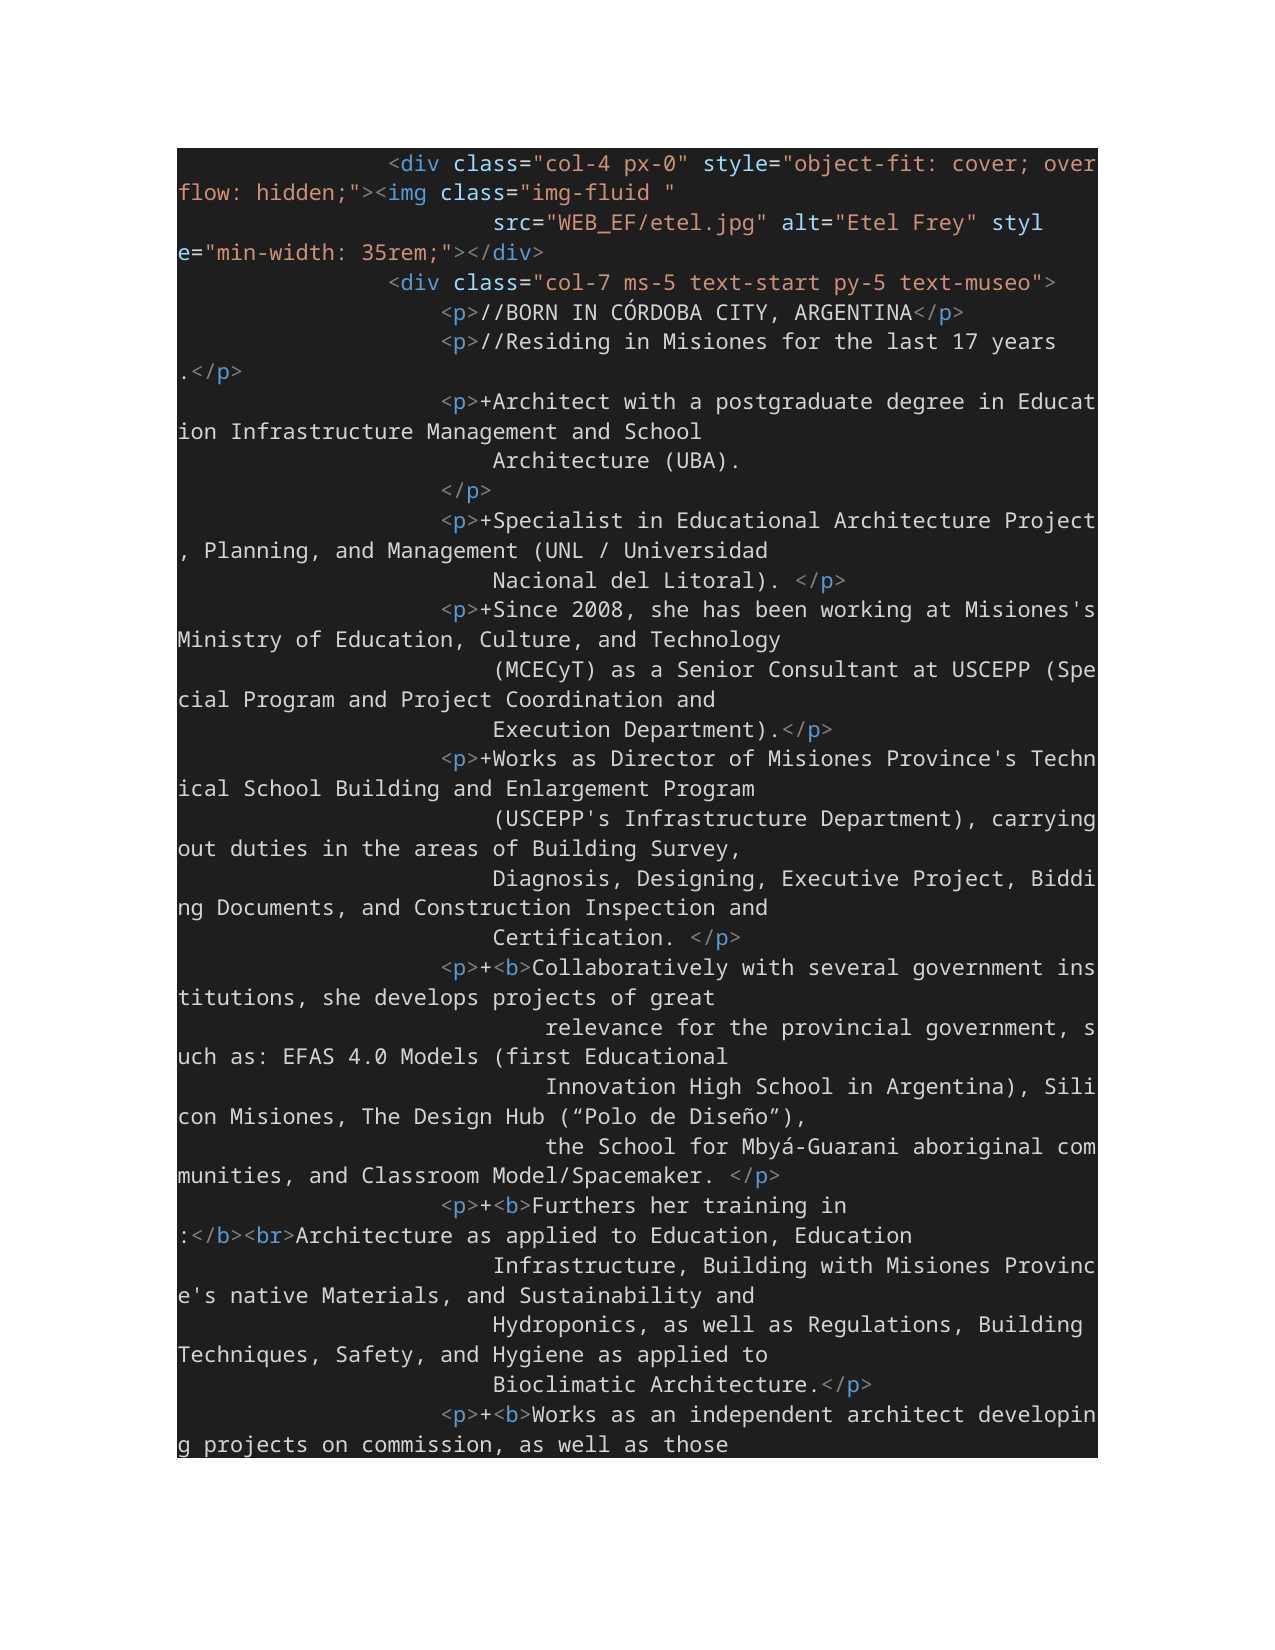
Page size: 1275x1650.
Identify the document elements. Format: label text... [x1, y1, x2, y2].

text <p>+Works as Director of Misiones Province's Technical School Building and Enlargement Program [177, 743, 1098, 803]
text Hydroponics, as well as Regulations, Building Techniques, Safety, and Hygiene as applied to [177, 1309, 1098, 1369]
text (MCECyT) as a Senior Consultant at USCEPP (Special Program and Project Coordination and [177, 654, 1098, 714]
text Innovation High School in Argentina), Silicon Misiones, The Design Hub (“Polo de Diseño”), [177, 1071, 1098, 1131]
text <p>+Specialist in Educational Architecture Project, Planning, and Management (UNL / Universidad [177, 505, 1098, 565]
text Nacional del Litoral). </p> [177, 565, 1098, 594]
text <p>+<b>Furthers her training in :</b><br>Architecture as applied to Education, Education [177, 1190, 1098, 1250]
text <p>+Since 2008, she has been working at Misiones's Ministry of Education, Culture, and Technology [177, 594, 1098, 654]
text <p>+<b>Works as an independent architect developing projects on commission, as well as those [177, 1399, 1098, 1458]
text <div class="col-4 px-0" style="object-fit: cover; overflow: hidden;"><img class="img-fluid " [177, 148, 1098, 207]
text Bioclimatic Architecture.</p> [177, 1369, 1098, 1399]
text <p>//Residing in Misiones for the last 17 years.</p> [177, 326, 1098, 386]
text (USCEPP's Infrastructure Department), carrying out duties in the areas of Building Survey, [177, 803, 1098, 863]
text Infrastructure, Building with Misiones Province's native Materials, and Sustainability and [177, 1250, 1098, 1309]
text <p>//BORN IN CÓRDOBA CITY, ARGENTINA</p> [177, 297, 1098, 326]
text </p> [177, 475, 1098, 505]
text <div class="col-7 ms-5 text-start py-5 text-museo"> [177, 267, 1098, 297]
text Execution Department).</p> [177, 714, 1098, 743]
text <p>+Architect with a postgraduate degree in Education Infrastructure Management and School [177, 386, 1098, 446]
text Architecture (UBA). [177, 446, 1098, 475]
text src="WEB_EF/etel.jpg" alt="Etel Frey" style="min-width: 35rem;"></div> [177, 207, 1098, 267]
text relevance for the provincial government, such as: EFAS 4.0 Models (first Educational [177, 1012, 1098, 1071]
text the School for Mbyá-Guarani aboriginal communities, and Classroom Model/Spacemaker. </p> [177, 1131, 1098, 1190]
text Diagnosis, Designing, Executive Project, Bidding Documents, and Construction Inspection and [177, 863, 1098, 922]
text Certification. </p> [177, 922, 1098, 952]
text <p>+<b>Collaboratively with several government institutions, she develops projects of great [177, 952, 1098, 1012]
